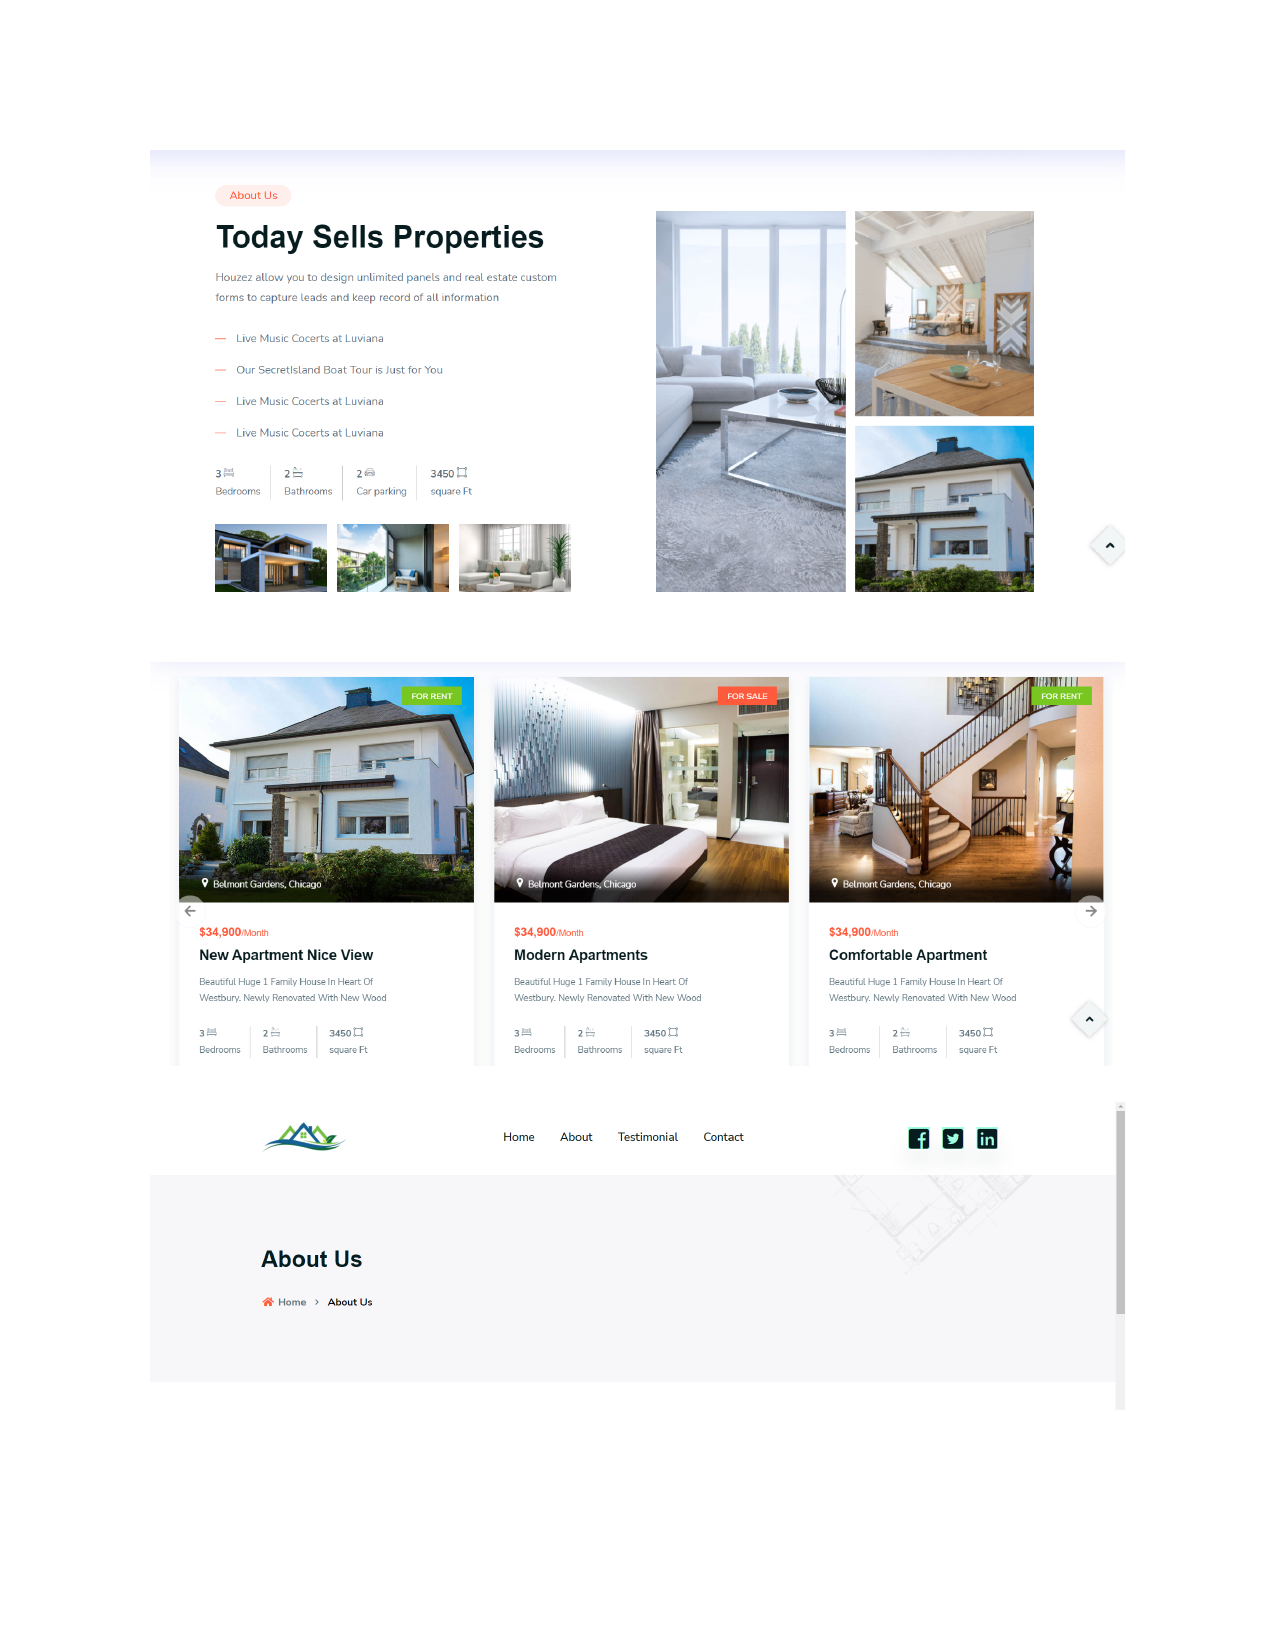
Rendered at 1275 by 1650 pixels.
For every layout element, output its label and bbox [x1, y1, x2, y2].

picture [150, 1102, 1125, 1410]
picture [150, 662, 1125, 1066]
picture [150, 150, 1125, 592]
